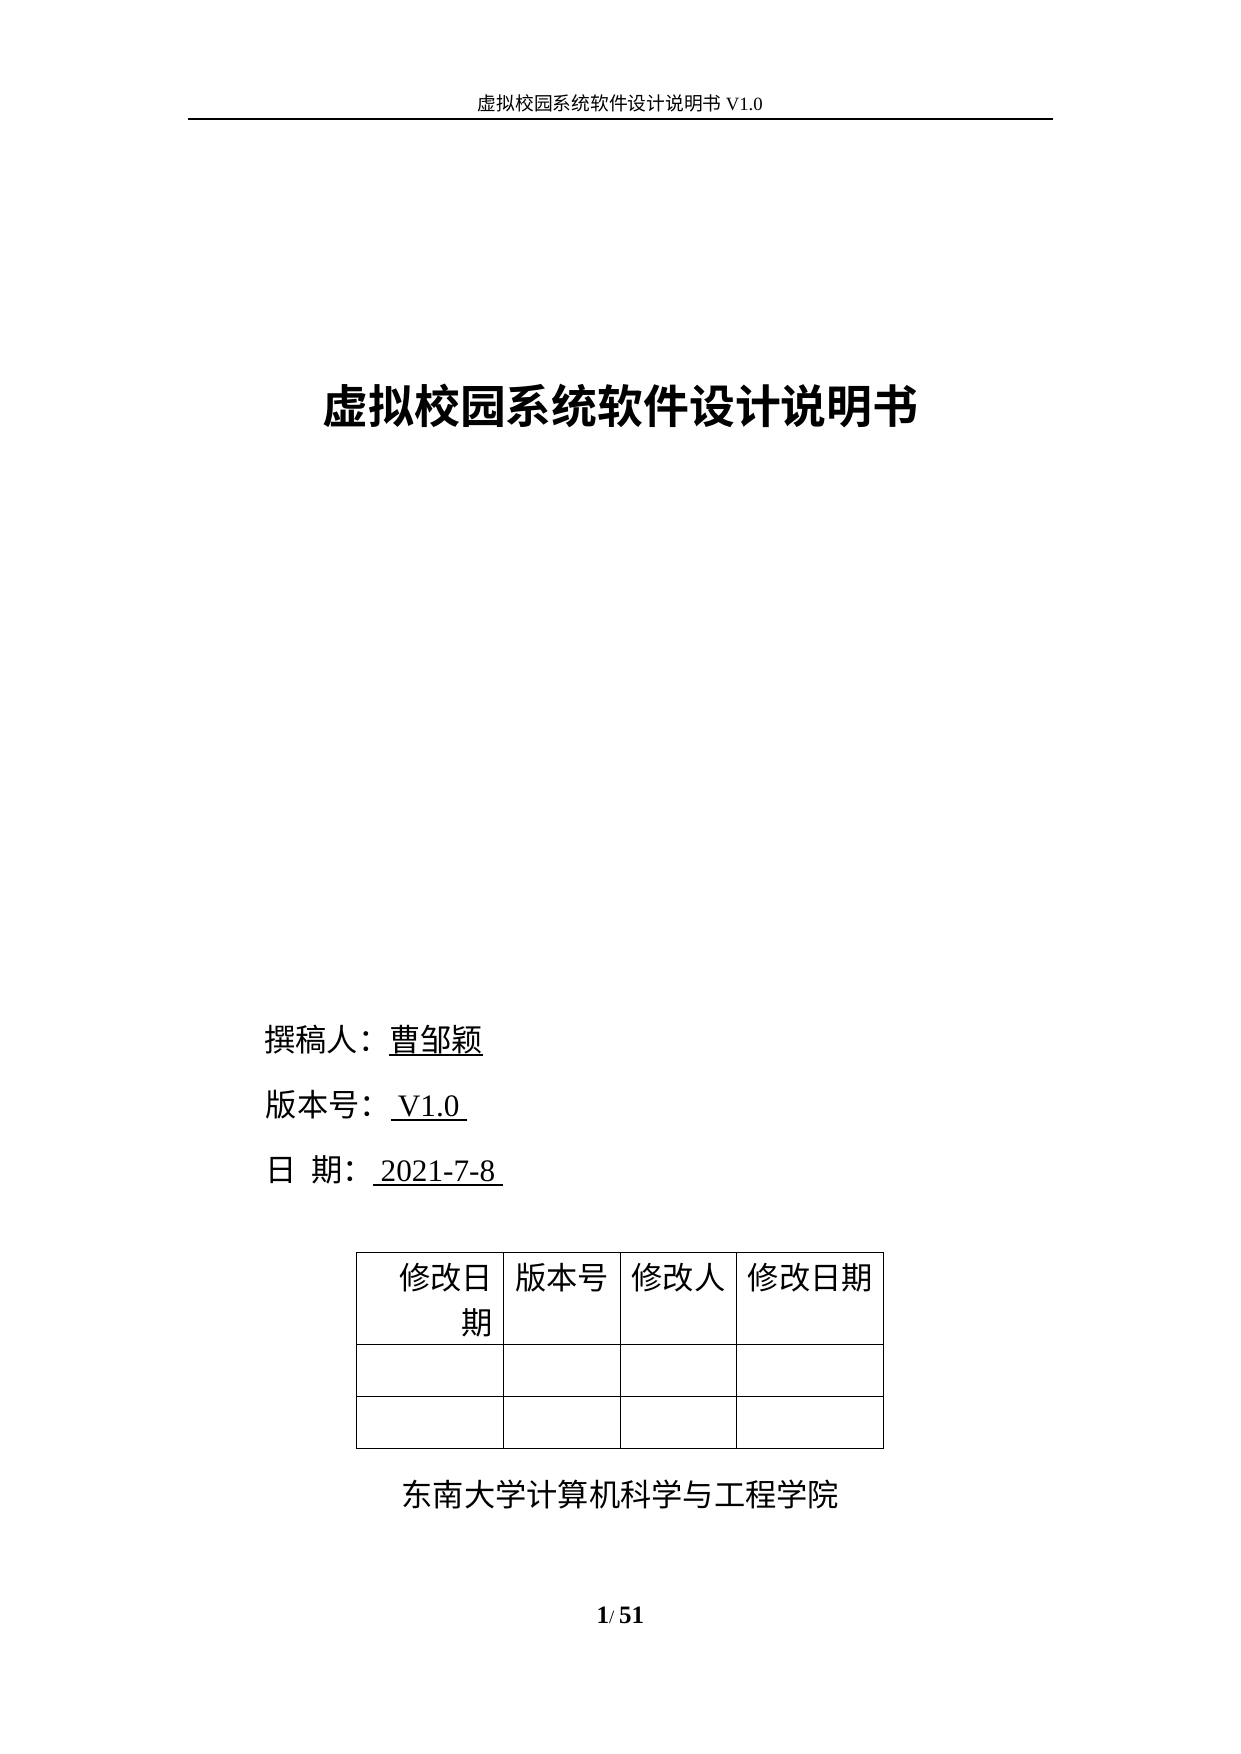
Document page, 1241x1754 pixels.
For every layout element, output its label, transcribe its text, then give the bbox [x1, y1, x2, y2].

table_header 修改日期 [357, 1253, 503, 1344]
text 版本号： V1.0 [187, 1070, 990, 1135]
table_cell [621, 1345, 736, 1396]
table_header 修改日期 [737, 1253, 883, 1344]
text 虚拟校园系统软件设计说明书 [187, 355, 1053, 453]
table_header 版本号 [504, 1253, 620, 1344]
table_cell [357, 1345, 503, 1396]
table_header 修改人 [621, 1253, 736, 1344]
text 东南大学计算机科学与工程学院 [187, 1460, 1053, 1525]
text 日 期： 2021-7-8 [187, 1135, 990, 1200]
table_cell [504, 1345, 620, 1396]
table_cell [357, 1397, 503, 1448]
table_cell [737, 1345, 883, 1396]
table_cell [621, 1397, 736, 1448]
text 撰稿人：曹邹颖 [187, 1005, 990, 1070]
table_cell [504, 1397, 620, 1448]
table_cell [737, 1397, 883, 1448]
